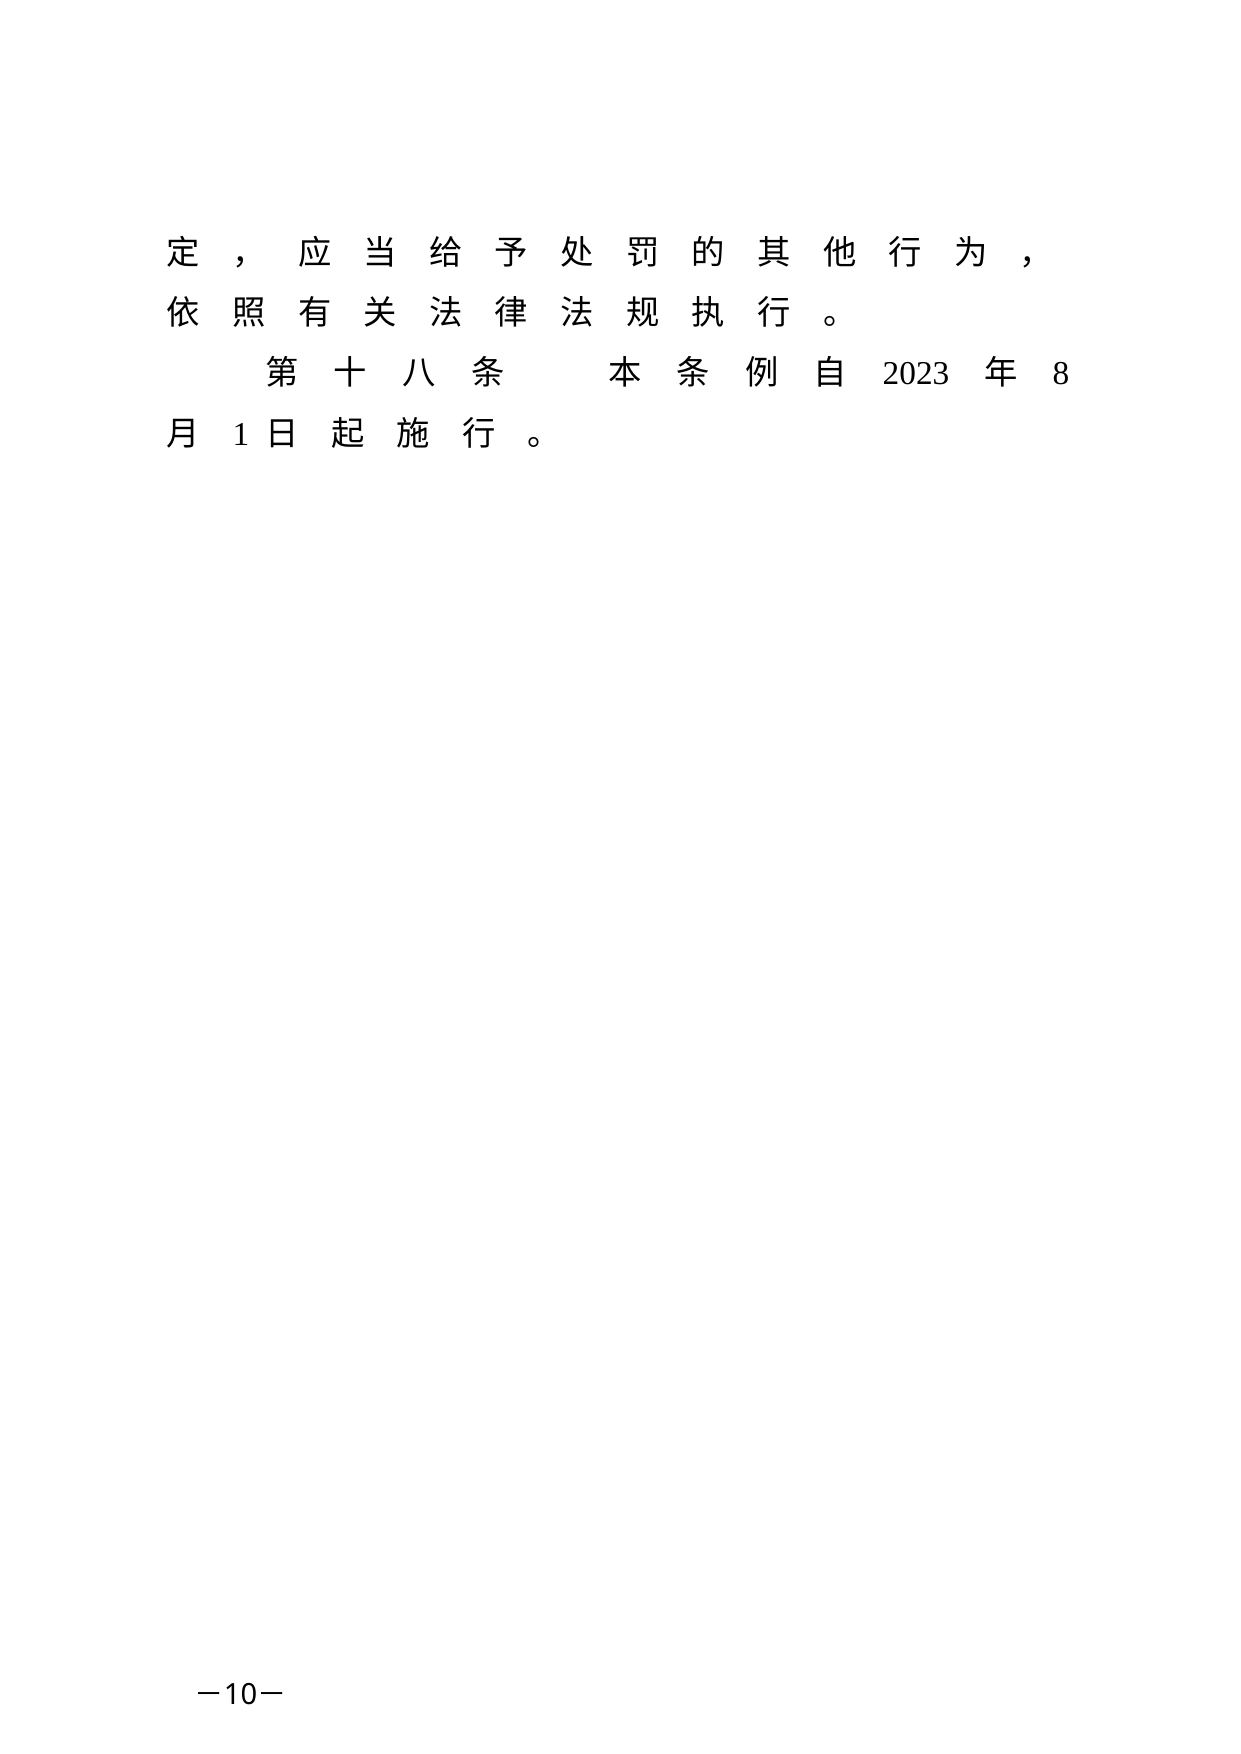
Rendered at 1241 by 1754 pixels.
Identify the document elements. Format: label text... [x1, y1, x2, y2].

text 第十八条 本条例自2023年8月1日起施行。 [167, 340, 1085, 461]
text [167, 219, 1085, 340]
